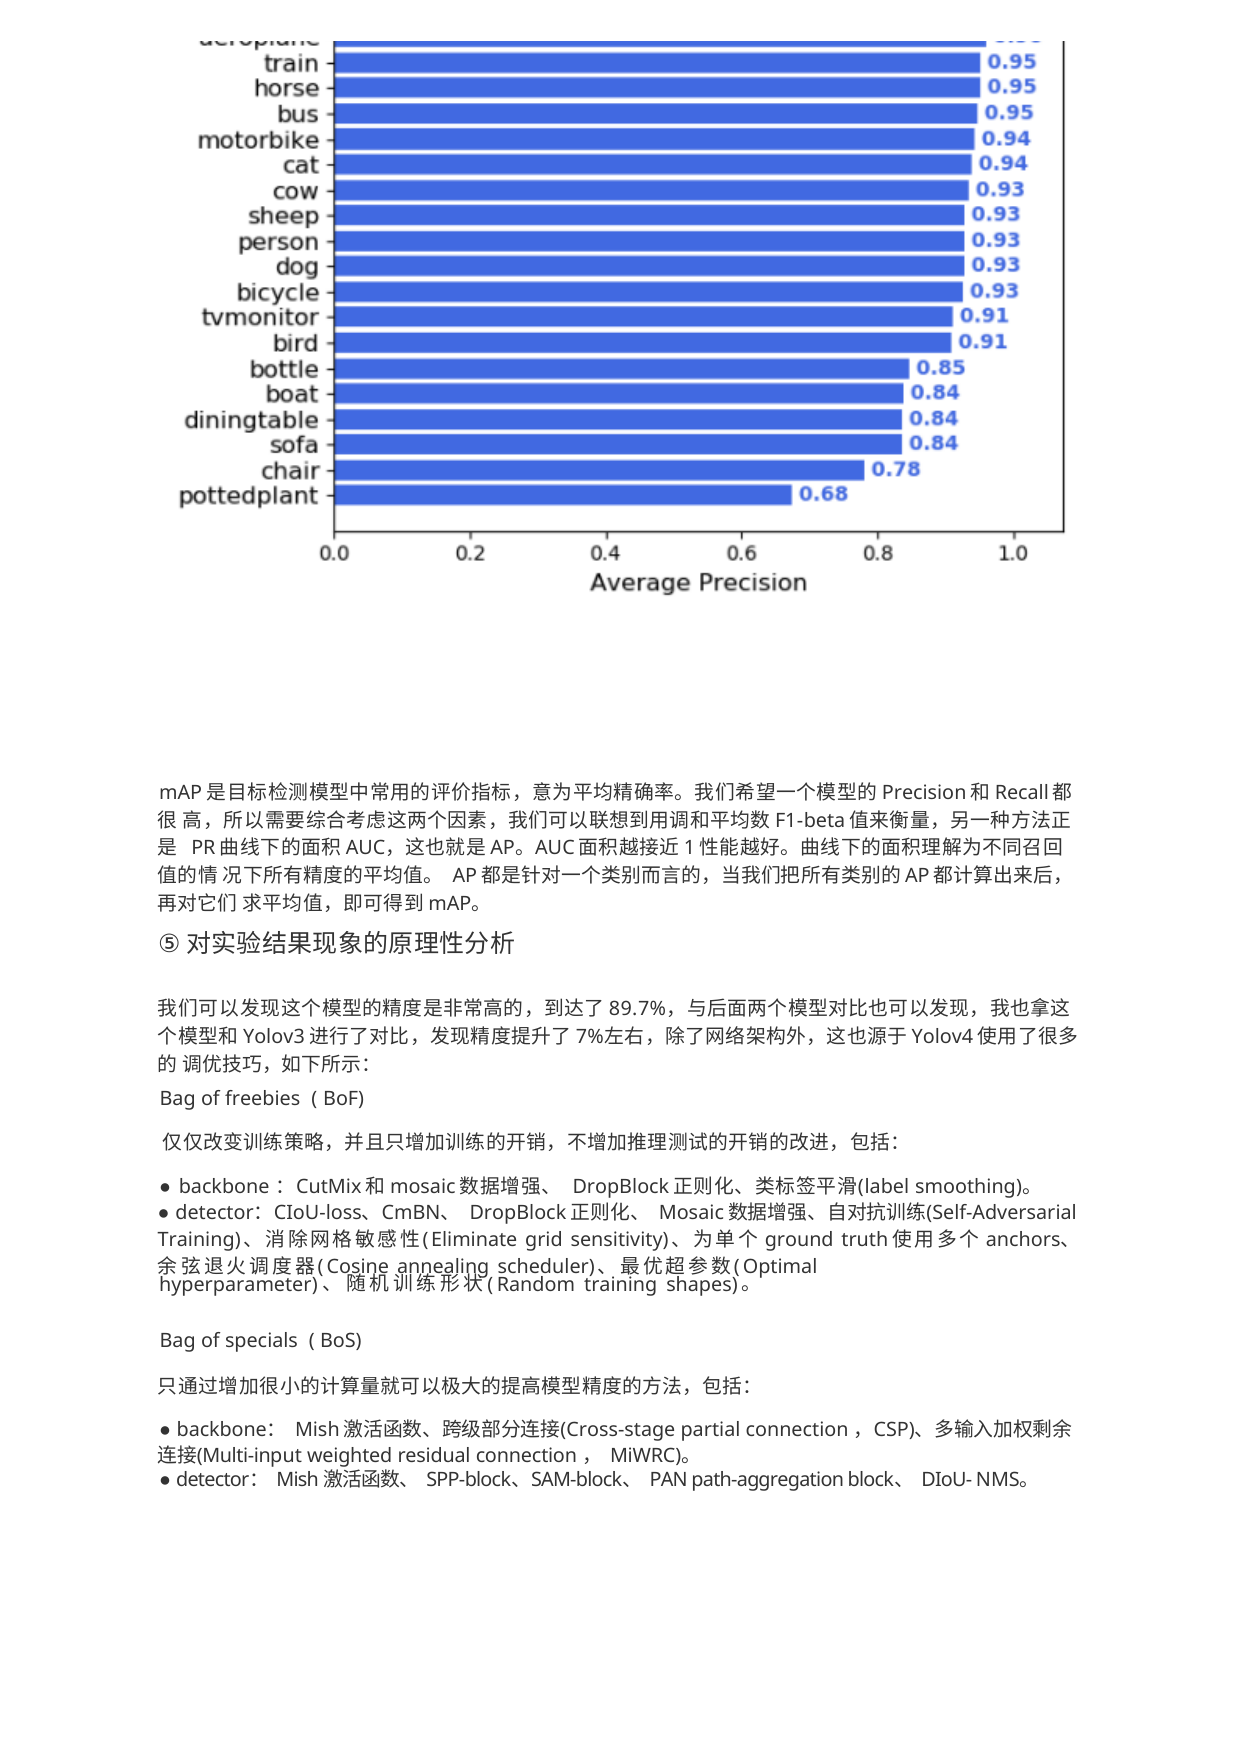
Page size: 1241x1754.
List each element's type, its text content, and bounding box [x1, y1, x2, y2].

text Bag of freebies ( BoF) [159, 1086, 1090, 1110]
text mAP是目标检测模型中常用的评价指标，意为平均精确率。我们希望一个模型的Precision和Recall都很 高，所以需要综合考虑这两个因素，我们可以联想到用调和平均数F1-beta值来衡量，另一种方法正是 PR曲线下的面积AUC，这也就是AP。AUC面积越接近1性能越好。曲线下的面积理解为不同召回值的情 况下所有精度的平均值。 AP都是针对一个类别而言的，当我们把所有类别的AP都计算出来后，再对它们 求平均值，即可得到mAP。 [157, 778, 1082, 916]
text ● backbone ：CutMix和mosaic数据增强、 DropBlock正则化、类标签平滑(label smoothing)。 ● detector：CIoU-loss、CmBN、 DropBlock正则化、 Mosaic数据增强、自对抗训练(Self-Adversarial Training)、消除网格敏感性(Eliminate grid sensitivity)、为单个ground truth使用多个anchors、 余弦退火调度器(Cosine annealing scheduler)、最优超参数(Optimal [157, 1172, 1083, 1280]
picture [157, 41, 1085, 617]
text 仅仅改变训练策略，并且只增加训练的开销，不增加推理测试的开销的改进，包括： [163, 1131, 1090, 1153]
text Bag of specials ( BoS) [159, 1328, 1090, 1352]
text hyperparameter)、随机训练形状(Random training shapes)。 [159, 1280, 1090, 1328]
text 我们可以发现这个模型的精度是非常高的，到达了89.7%，与后面两个模型对比也可以发现，我也拿这 个模型和Yolov3进行了对比，发现精度提升了7%左右，除了网络架构外，这也源于Yolov4使用了很多的 调优技巧，如下所示： [157, 992, 1084, 1077]
text ● detector： Mish激活函数、 SPP-block、SAM-block、 PAN path-aggregation block、 DIoU- NMS。 [159, 1469, 1090, 1491]
text ⑤对实验结果现象的原理性分析 [158, 932, 1004, 958]
text ● backbone： Mish激活函数、跨级部分连接(Cross-stage partial connection ，CSP)、多输入加权剩余 连接(Multi-input weighted residual connection ， MiWRC)。 [157, 1416, 1075, 1468]
text 只通过增加很小的计算量就可以极大的提高模型精度的方法，包括： [157, 1375, 1090, 1398]
